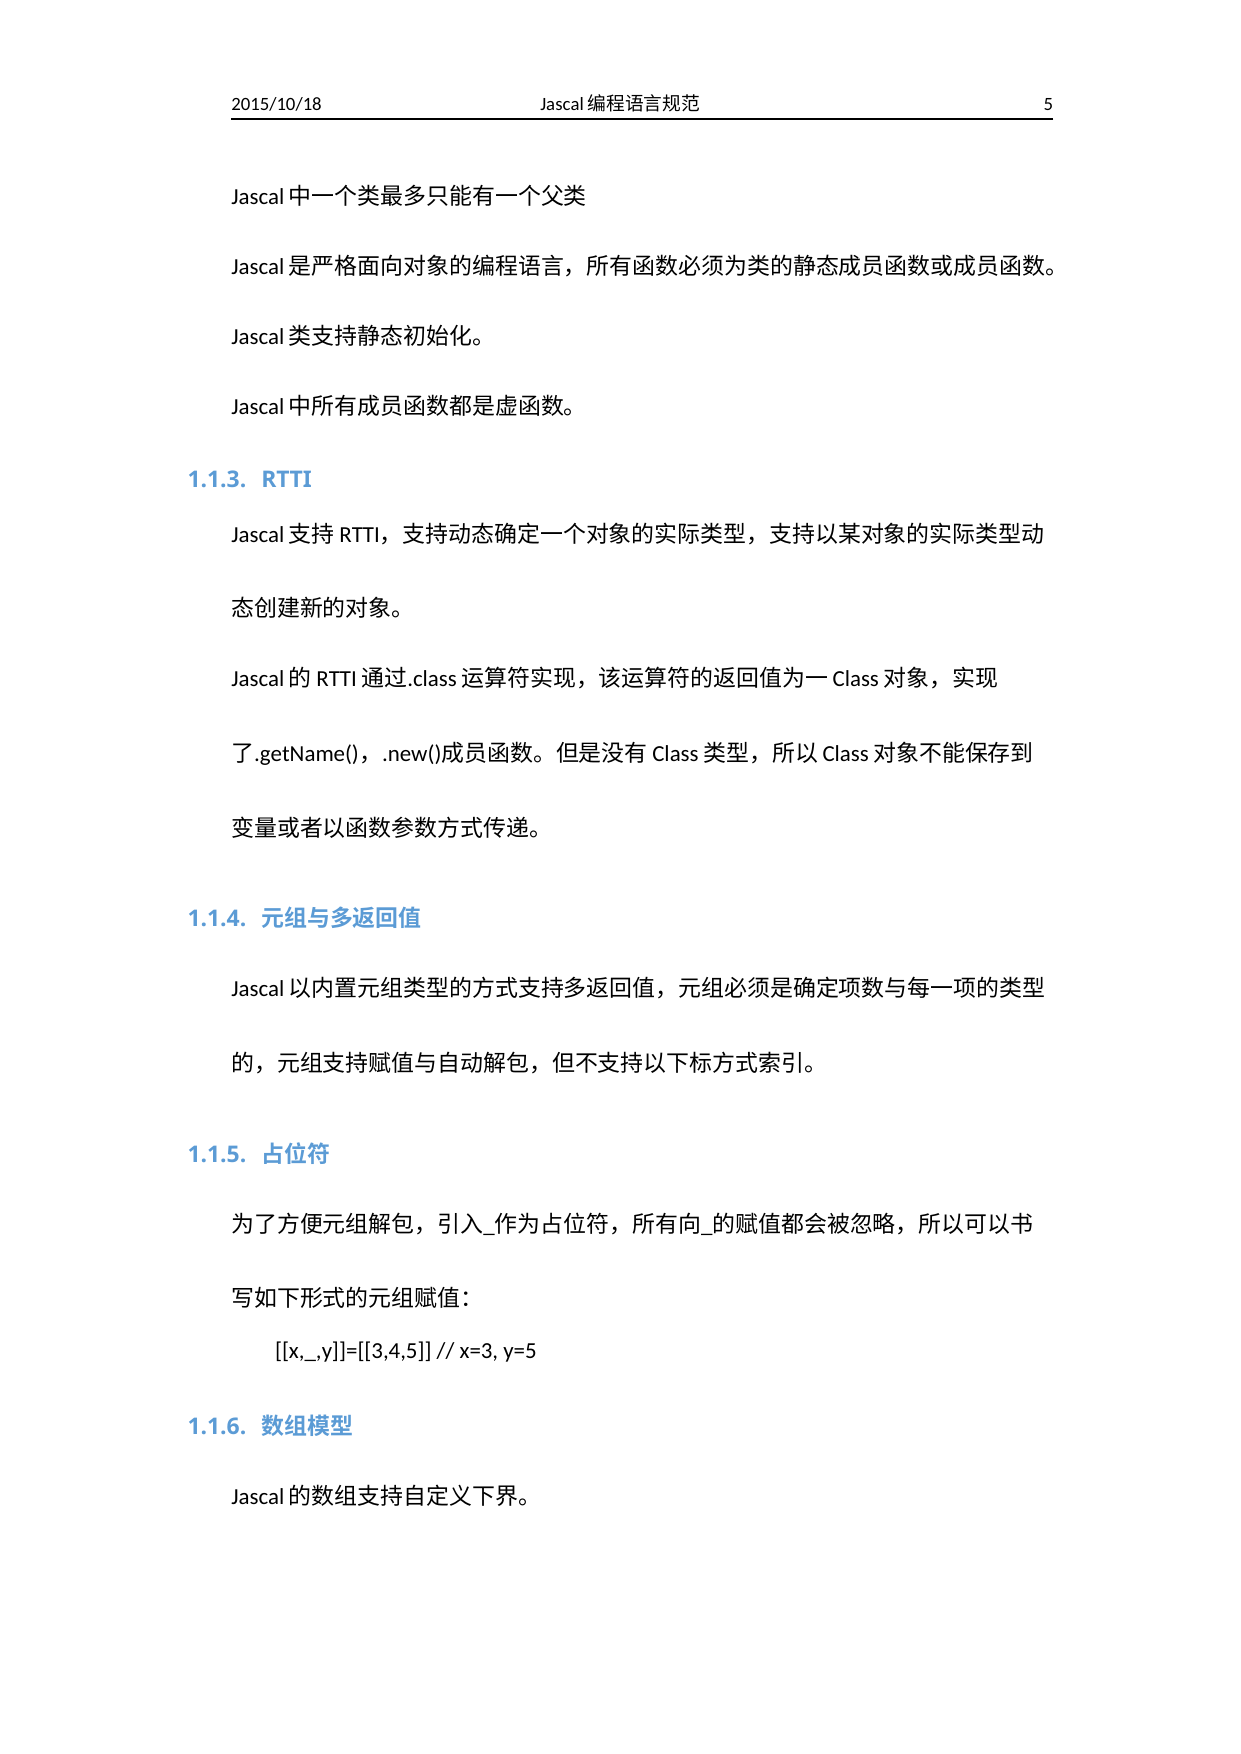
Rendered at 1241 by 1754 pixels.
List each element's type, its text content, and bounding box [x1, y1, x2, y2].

subtitle 占位符 [187, 1120, 1053, 1185]
text Jascal中所有成员函数都是虚函数。 [231, 372, 1053, 437]
subtitle RTTI [187, 462, 1053, 495]
text Jascal中一个类最多只能有一个父类 [231, 162, 1053, 227]
text Jascal支持RTTI，支持动态确定一个对象的实际类型，支持以某对象的实际类型动态创建新的对象。 [231, 499, 1053, 639]
text Jascal的RTTI通过.class运算符实现，该运算符的返回值为一Class对象，实现了.getName()，.new()成员函数。但是没有Class类型，所以Class对象不能保存到变量或者以函数参数方式传递。 [231, 644, 1053, 858]
text Jascal类支持静态初始化。 [231, 302, 1053, 367]
subtitle 数组模型 [187, 1392, 1053, 1457]
text Jascal以内置元组类型的方式支持多返回值，元组必须是确定项数与每一项的类型的，元组支持赋值与自动解包，但不支持以下标方式索引。 [231, 954, 1053, 1094]
text Jascal的数组支持自定义下界。 [231, 1462, 1053, 1527]
subtitle 元组与多返回值 [187, 884, 1053, 949]
text [[x,_,y]]=[[3,4,5]] // x=3, y=5 [231, 1334, 1053, 1367]
text 为了方便元组解包，引入_作为占位符，所有向_的赋值都会被忽略，所以可以书写如下形式的元组赋值： [231, 1190, 1053, 1329]
text Jascal是严格面向对象的编程语言，所有函数必须为类的静态成员函数或成员函数。 [231, 232, 1053, 297]
